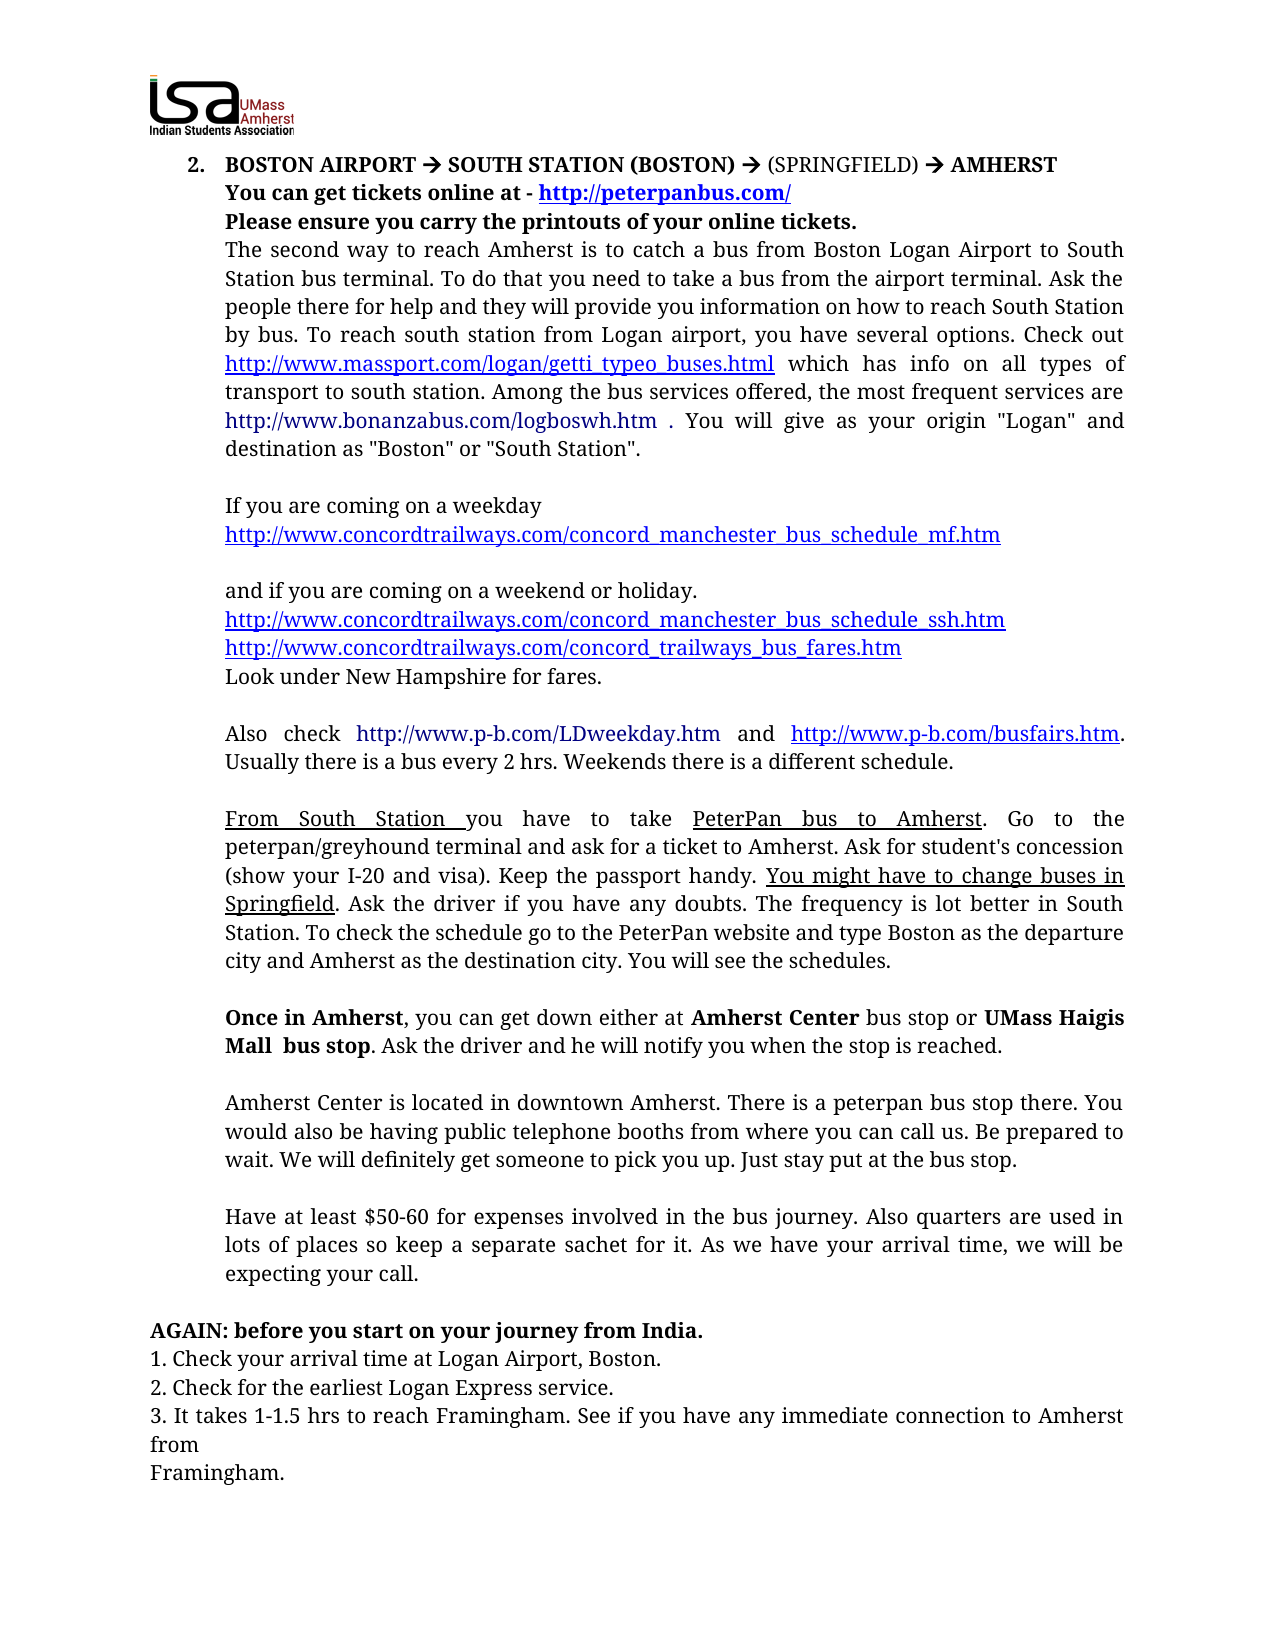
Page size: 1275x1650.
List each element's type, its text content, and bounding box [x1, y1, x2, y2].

list Please ensure you carry the printouts of your online tickets. [225, 207, 1125, 235]
text AGAIN: before you start on your journey from India. [150, 1316, 1125, 1344]
list http://www.concordtrailways.com/concord_manchester_bus_schedule_mf.htm [225, 520, 1125, 548]
list The second way to reach Amherst is to catch a bus from Boston Logan Airport to South Station bus terminal. To do that you need to take a bus from the airport terminal. Ask the people there for help and they will provide you information on how to reach South Station by bus. To reach south station from Logan airport, you have several options. Check out http://www.massport.com/logan/getti_typeo_buses.html which has info on all types of transport to south station. Among the bus services offered, the most frequent services are http://www.bonanzabus.com/logboswh.htm . You will give as your origin "Logan" and destination as "Boston" or "South Station". [225, 235, 1125, 463]
list and if you are coming on a weekend or holiday. [225, 577, 1125, 605]
picture [150, 75, 294, 135]
text 1. Check your arrival time at Logan Airport, Boston. [150, 1344, 1125, 1373]
list You can get tickets online at - http://peterpanbus.com/ [225, 178, 1125, 207]
list Amherst Center is located in downtown Amherst. There is a peterpan bus stop there. You would also be having public telephone booths from where you can call us. Be prepared to wait. We will definitely get someone to pick you up. Just stay put at the bus stop. [225, 1088, 1125, 1174]
list From South Station you have to take PeterPan bus to Amherst. Go to the peterpan/greyhound terminal and ask for a ticket to Amherst. Ask for student's concession (show your I-20 and visa). Keep the passport handy. You might have to change buses in Springfield. Ask the driver if you have any doubts. The frequency is lot better in South Station. To check the schedule go to the PeterPan website and type Boston as the departure city and Amherst as the destination city. You will see the schedules. [225, 804, 1125, 975]
list Have at least $50-60 for expenses involved in the bus journey. Also quarters are used in lots of places so keep a separate sachet for it. As we have your arrival time, we will be expecting your call. [225, 1202, 1125, 1287]
list Once in Amherst, you can get down either at Amherst Center bus stop or UMass Haigis Mall bus stop. Ask the driver and he will notify you when the stop is reached. [225, 1003, 1125, 1060]
list If you are coming on a weekday [225, 491, 1125, 520]
list Also check http://www.p-b.com/LDweekday.htm and http://www.p-b.com/busfairs.htm. Usually there is a bus every 2 hrs. Weekends there is a different schedule. [225, 719, 1125, 776]
list http://www.concordtrailways.com/concord_manchester_bus_schedule_ssh.htm [225, 605, 1125, 633]
list http://www.concordtrailways.com/concord_trailways_bus_fares.htm [225, 633, 1125, 662]
text Framingham. [150, 1458, 1125, 1487]
text 2. Check for the earliest Logan Express service. [150, 1373, 1125, 1401]
text 3. It takes 1-1.5 hrs to reach Framingham. See if you have any immediate connection to Amherst from [150, 1401, 1125, 1458]
list BOSTON AIRPORT SOUTH STATION (BOSTON) (SPRINGFIELD) AMHERST [187, 150, 1125, 178]
list Look under New Hampshire for fares. [225, 662, 1125, 690]
